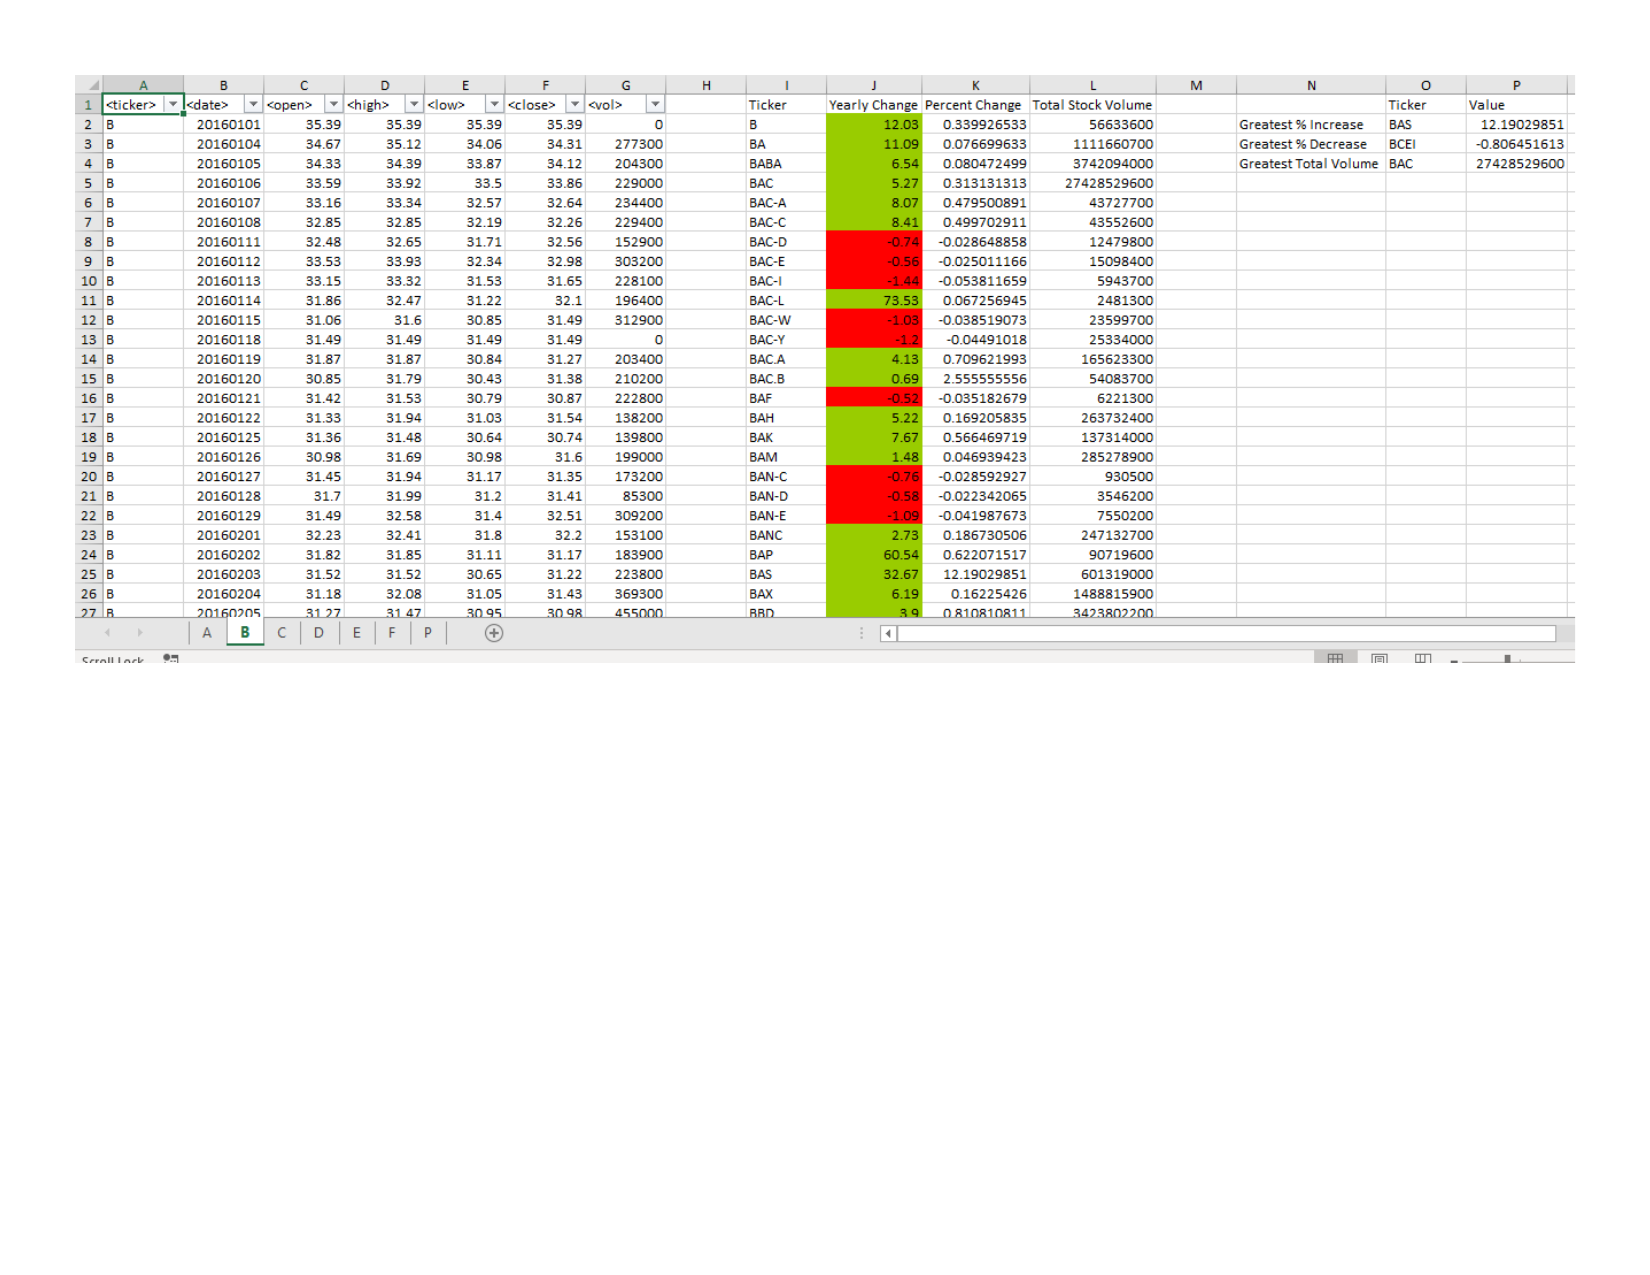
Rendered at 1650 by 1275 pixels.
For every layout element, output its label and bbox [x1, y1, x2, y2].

picture [75, 75, 1575, 663]
